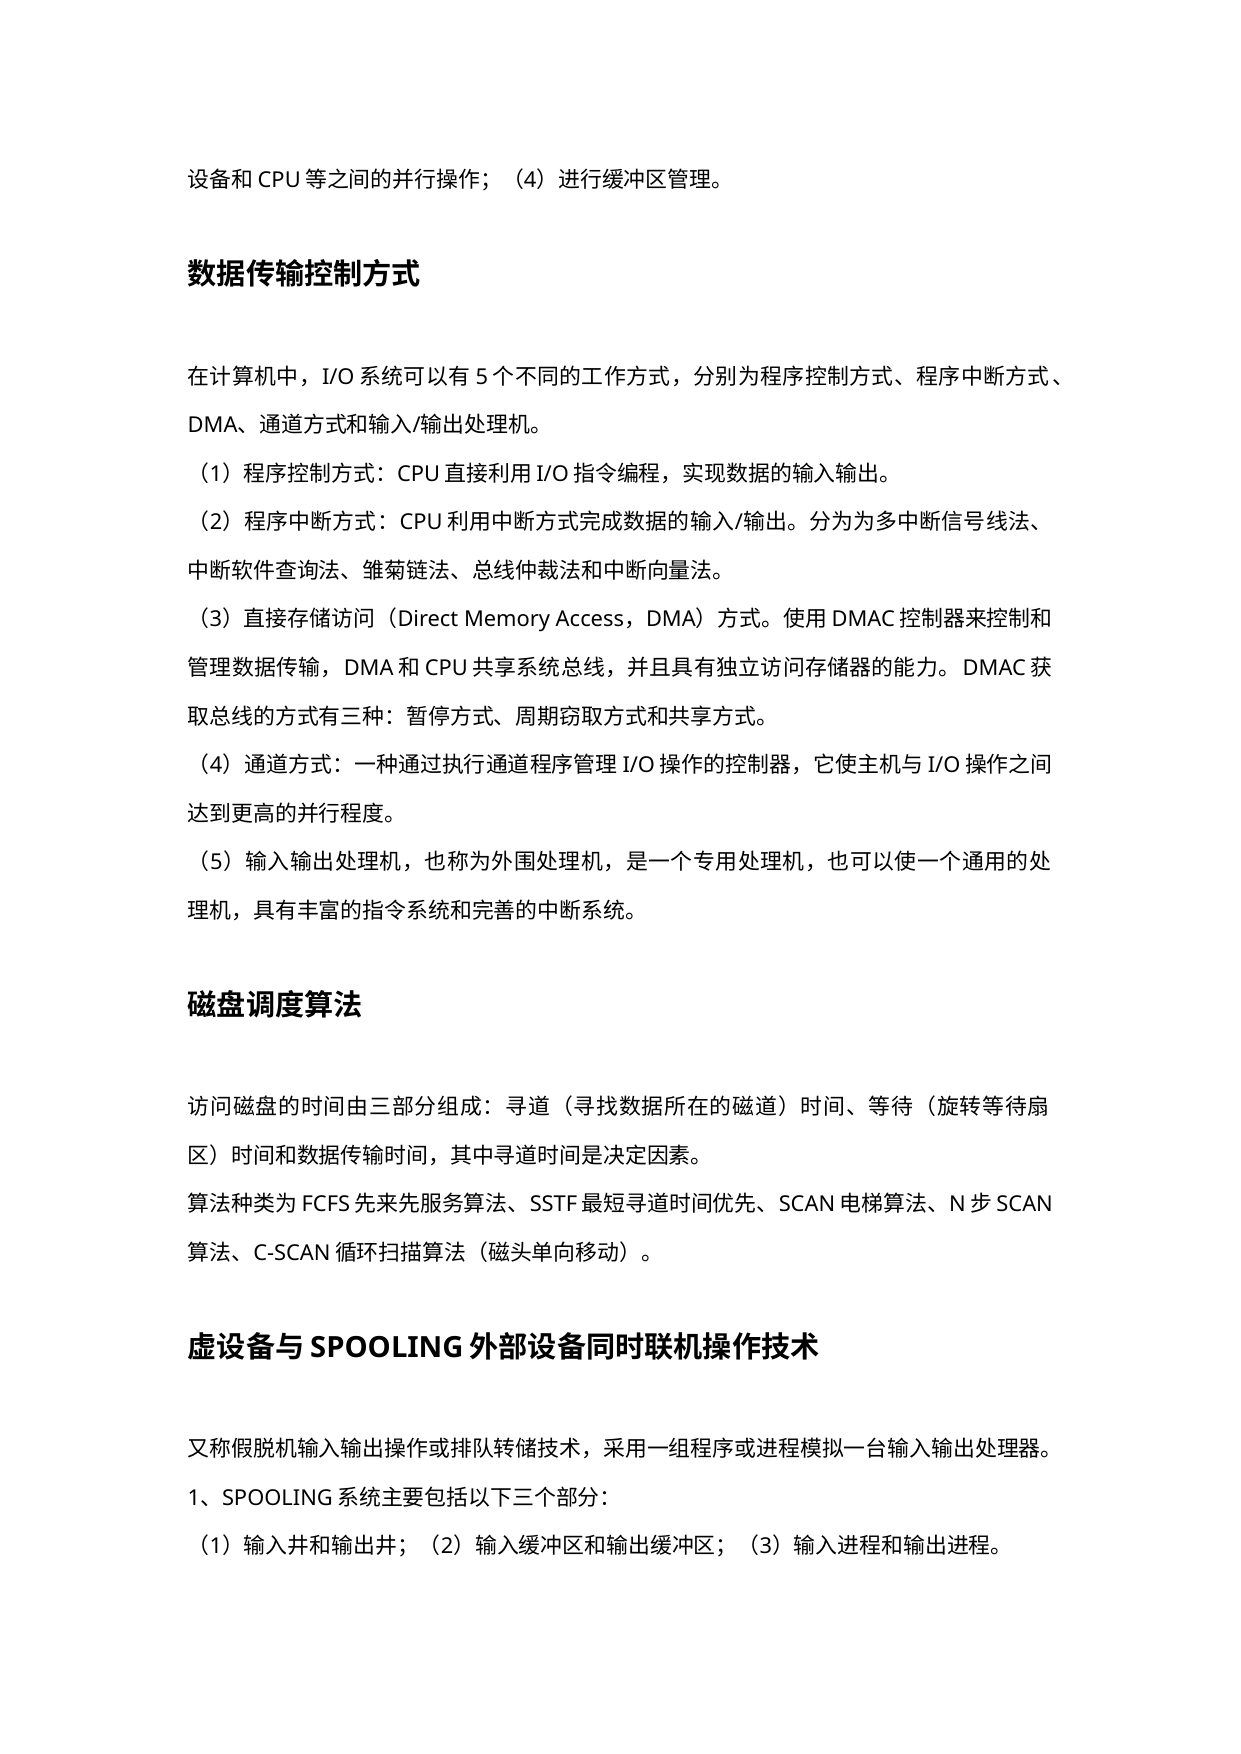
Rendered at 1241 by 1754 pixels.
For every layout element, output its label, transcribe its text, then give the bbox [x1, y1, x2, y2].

text 1、SPOOLING系统主要包括以下三个部分： [187, 1479, 1053, 1512]
subtitle 数据传输控制方式 [187, 239, 1053, 304]
text （2）程序中断方式：CPU利用中断方式完成数据的输入/输出。分为为多中断信号线法、中断软件查询法、雏菊链法、总线仲裁法和中断向量法。 [187, 504, 1053, 585]
text （1）提供与进程管理系统相连接的接口；（2）进行设备分配；（3）实现设备和设备、设备和CPU等之间的并行操作；（4）进行缓冲区管理。 [187, 162, 1053, 194]
text （3）直接存储访问（Direct Memory Access，DMA）方式。使用DMAC控制器来控制和管理数据传输，DMA和CPU共享系统总线，并且具有独立访问存储器的能力。DMAC获取总线的方式有三种：暂停方式、周期窃取方式和共享方式。 [187, 601, 1053, 731]
text （1）输入井和输出井；（2）输入缓冲区和输出缓冲区；（3）输入进程和输出进程。 [187, 1528, 1053, 1560]
text 在计算机中，I/O系统可以有5个不同的工作方式，分别为程序控制方式、程序中断方式、DMA、通道方式和输入/输出处理机。 [187, 358, 1053, 439]
text （5）输入输出处理机，也称为外围处理机，是一个专用处理机，也可以使一个通用的处理机，具有丰富的指令系统和完善的中断系统。 [187, 844, 1053, 925]
text （4）通道方式：一种通过执行通道程序管理I/O操作的控制器，它使主机与I/O操作之间达到更高的并行程度。 [187, 747, 1053, 828]
text 算法种类为FCFS先来先服务算法、SSTF最短寻道时间优先、SCAN电梯算法、N步SCAN算法、C-SCAN循环扫描算法（磁头单向移动）。 [187, 1186, 1053, 1267]
subtitle 虚设备与SPOOLING外部设备同时联机操作技术 [187, 1312, 1053, 1377]
text （1）程序控制方式：CPU直接利用I/O指令编程，实现数据的输入输出。 [187, 455, 1053, 488]
subtitle 磁盘调度算法 [187, 970, 1053, 1035]
text 访问磁盘的时间由三部分组成：寻道（寻找数据所在的磁道）时间、等待（旋转等待扇区）时间和数据传输时间，其中寻道时间是决定因素。 [187, 1089, 1053, 1170]
text 又称假脱机输入输出操作或排队转储技术，采用一组程序或进程模拟一台输入输出处理器。 [187, 1431, 1053, 1463]
